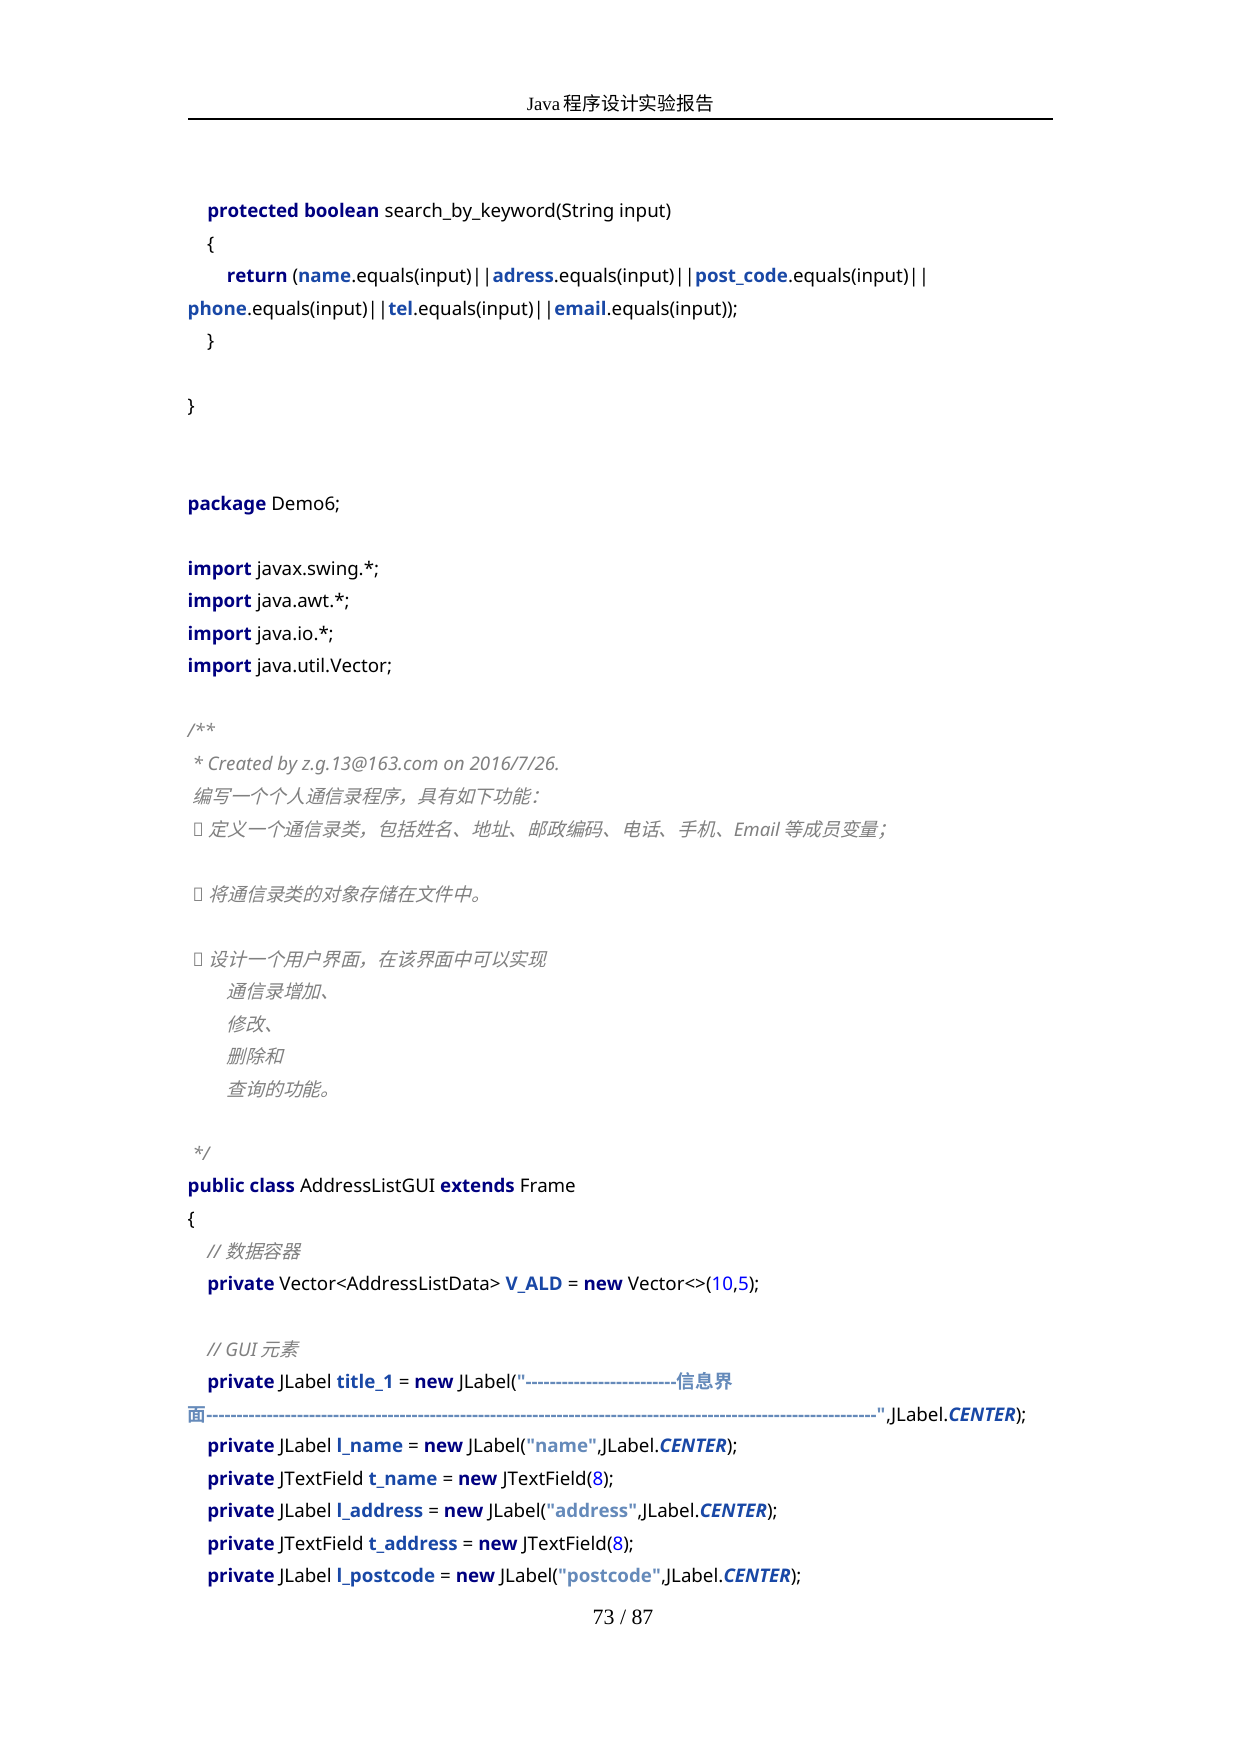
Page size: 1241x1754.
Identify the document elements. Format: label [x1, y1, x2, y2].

text [187, 162, 1053, 422]
text [187, 487, 1053, 1592]
